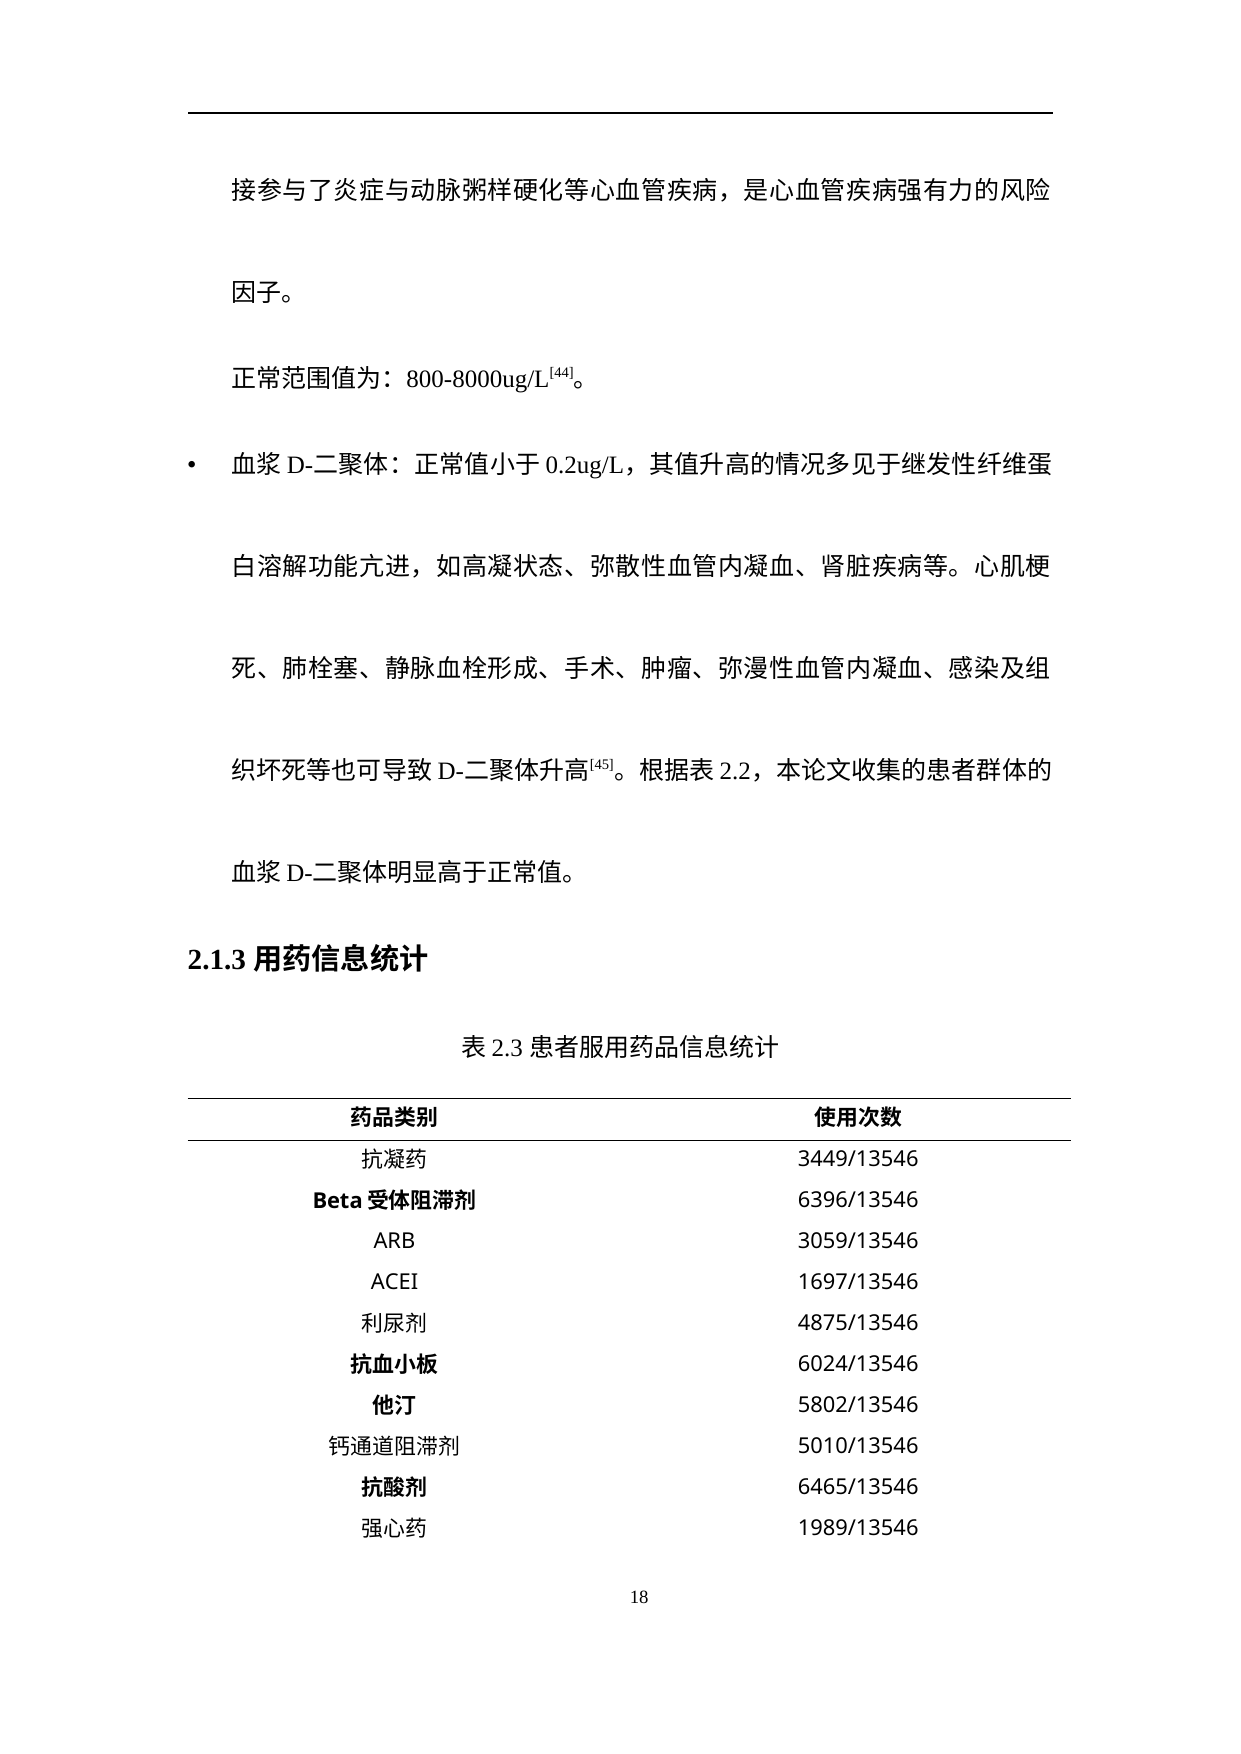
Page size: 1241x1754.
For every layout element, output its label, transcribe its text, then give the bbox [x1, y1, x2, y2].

table_cell 3449/13546 [601, 1141, 1071, 1182]
table_cell 利尿剂 [188, 1305, 601, 1346]
table_cell 6024/13546 [601, 1346, 1071, 1387]
table_cell 钙通道阻滞剂 [188, 1428, 601, 1469]
table_cell 6465/13546 [601, 1469, 1071, 1510]
table_cell 1697/13546 [601, 1264, 1071, 1305]
subtitle 用药信息统计 [187, 922, 1053, 990]
table_cell 抗凝药 [188, 1141, 601, 1182]
table_cell 5010/13546 [601, 1428, 1071, 1469]
list C-反应蛋白（C-reactive protein，CRP）：是血浆在组织受到损伤或人体受到感染时一些快速上升的蛋白质。CRP是一种高度灵敏的炎症标志物，直接参与了炎症与动脉粥样硬化等心血管疾病，是心血管疾病强有力的风险因子。 [187, 155, 1053, 325]
table_cell 抗酸剂 [188, 1469, 601, 1510]
text 表2.3 患者服用药品信息统计 [187, 1011, 1053, 1079]
table_cell ARB [188, 1223, 601, 1264]
list 正常范围值为：800-8000ug/L[44]。 [231, 343, 1053, 411]
table_cell 他汀 [188, 1387, 601, 1428]
table_cell 强心药 [188, 1510, 601, 1551]
table_cell 5802/13546 [601, 1387, 1071, 1428]
table_cell 3059/13546 [601, 1223, 1071, 1264]
table_cell 4875/13546 [601, 1305, 1071, 1346]
table_header 药品类别 [188, 1099, 601, 1139]
list 血浆D-二聚体：正常值小于0.2ug/L，其值升高的情况多见于继发性纤维蛋白溶解功能亢进，如高凝状态、弥散性血管内凝血、肾脏疾病等。心肌梗死、肺栓塞、静脉血栓形成、手术、肿瘤、弥漫性血管内凝血、感染及组织坏死等也可导致D-二聚体升高[45]。根据表2.2，本论文收集的患者群体的血浆D-二聚体明显高于正常值。 [187, 429, 1053, 904]
table_cell ACEI [188, 1264, 601, 1305]
table_cell 6396/13546 [601, 1182, 1071, 1223]
table_cell Beta受体阻滞剂 [188, 1182, 601, 1223]
table_cell 抗血小板 [188, 1346, 601, 1387]
table_header 使用次数 [601, 1099, 1071, 1139]
table_cell 1989/13546 [601, 1510, 1071, 1551]
